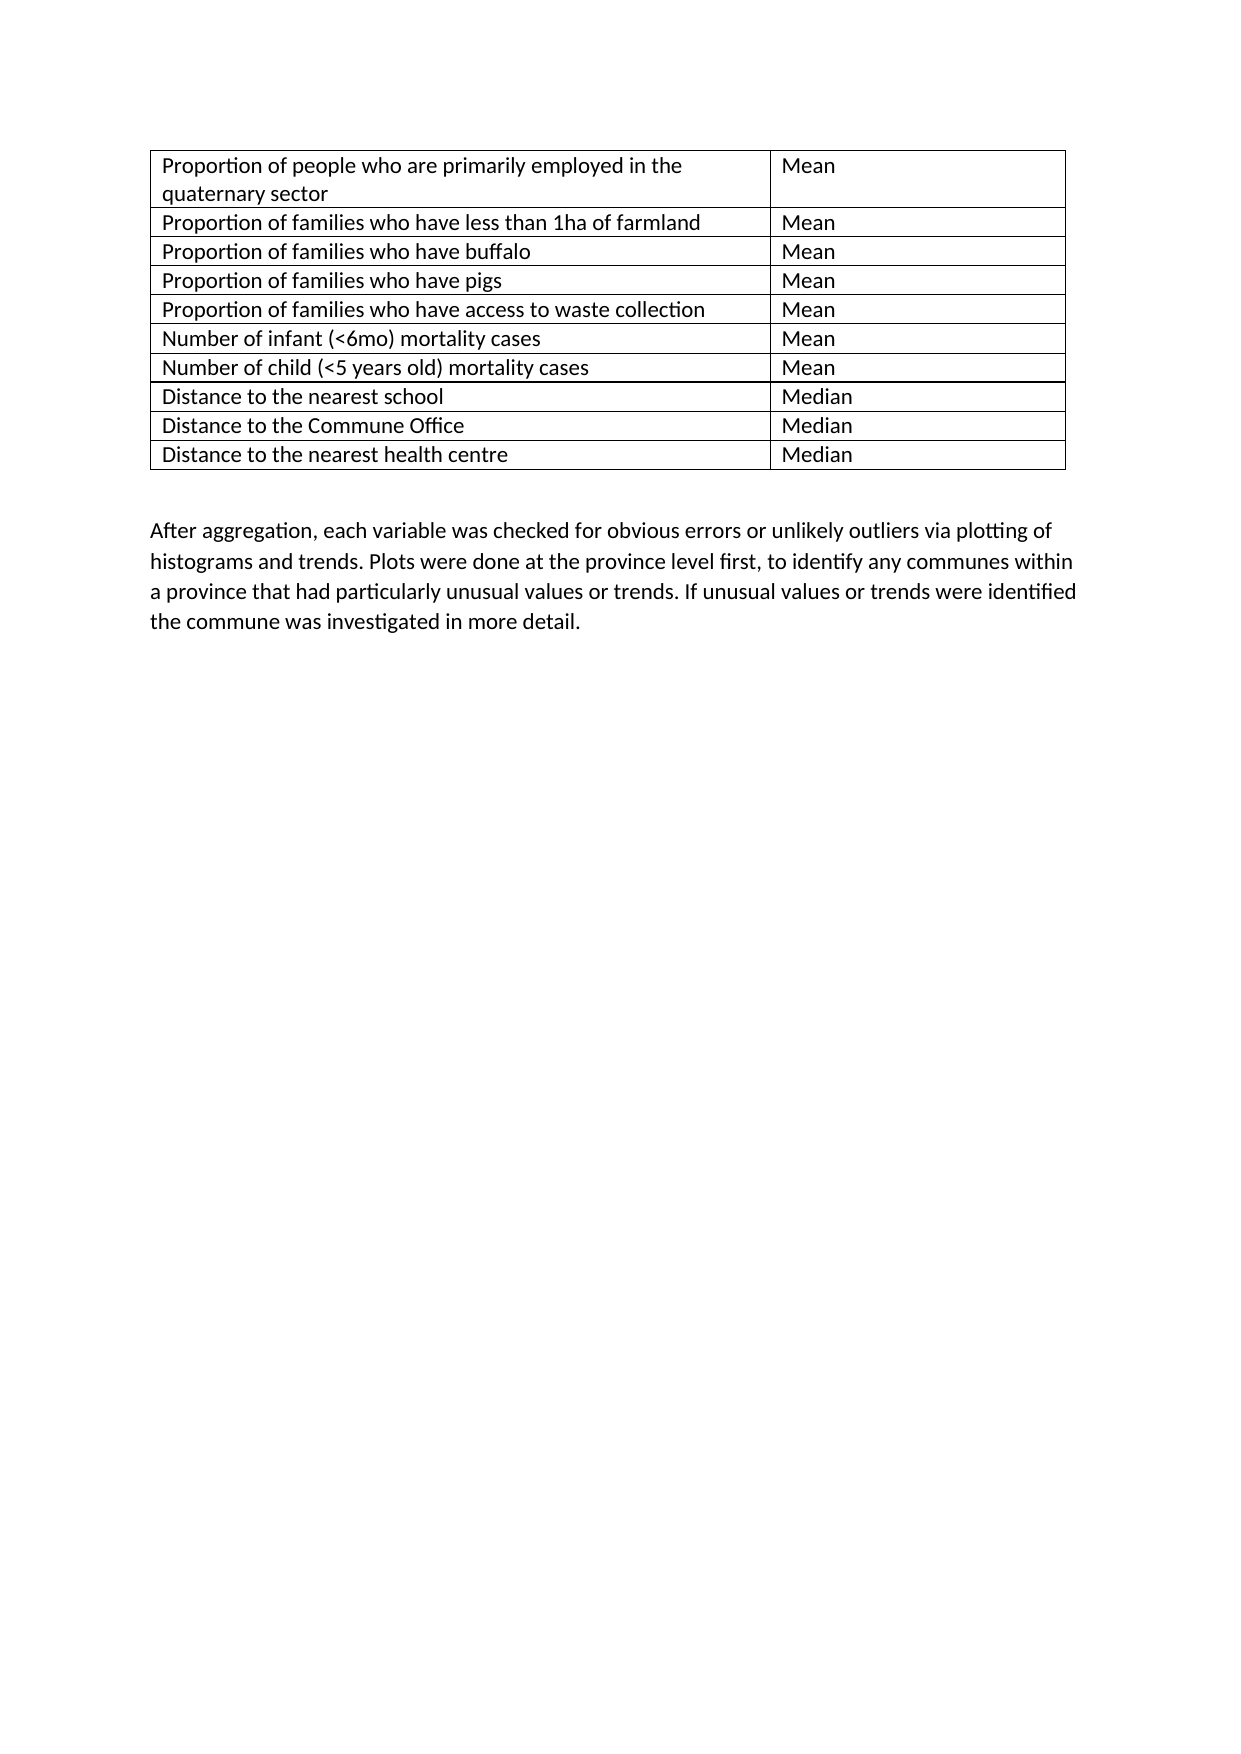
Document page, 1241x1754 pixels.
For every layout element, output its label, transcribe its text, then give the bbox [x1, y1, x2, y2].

text After aggregation, each variable was checked for obvious errors or unlikely outliers via plotting of histograms and trends. Plots were done at the province level first, to identify any communes within a province that had particularly unusual values or trends. If unusual values or trends were identified the commune was investigated in more detail. [150, 517, 1090, 635]
table_cell Number of infant (<6mo) mortality cases [151, 324, 770, 352]
table_cell Distance to the nearest school [151, 383, 770, 411]
table_cell Median [771, 441, 1065, 469]
table_cell Mean [771, 354, 1065, 381]
table_cell Number of child (<5 years old) mortality cases [151, 354, 770, 381]
table_cell Mean [771, 208, 1065, 236]
table_cell Proportion of families who have pigs [151, 266, 770, 294]
table_cell Mean [771, 151, 1065, 207]
table_cell Proportion of families who have access to waste collection [151, 295, 770, 323]
table_cell Proportion of families who have less than 1ha of farmland [151, 208, 770, 236]
table_cell Distance to the Commune Office [151, 412, 770, 439]
table_cell Mean [771, 295, 1065, 323]
table_cell Proportion of people who are primarily employed in the quaternary sector [151, 151, 770, 207]
table_cell Mean [771, 324, 1065, 352]
table_cell Proportion of families who have buffalo [151, 237, 770, 265]
table_cell Distance to the nearest health centre [151, 441, 770, 469]
table_cell Mean [771, 237, 1065, 265]
table_cell Mean [771, 266, 1065, 294]
table_cell Median [771, 412, 1065, 439]
table_cell Median [771, 383, 1065, 411]
